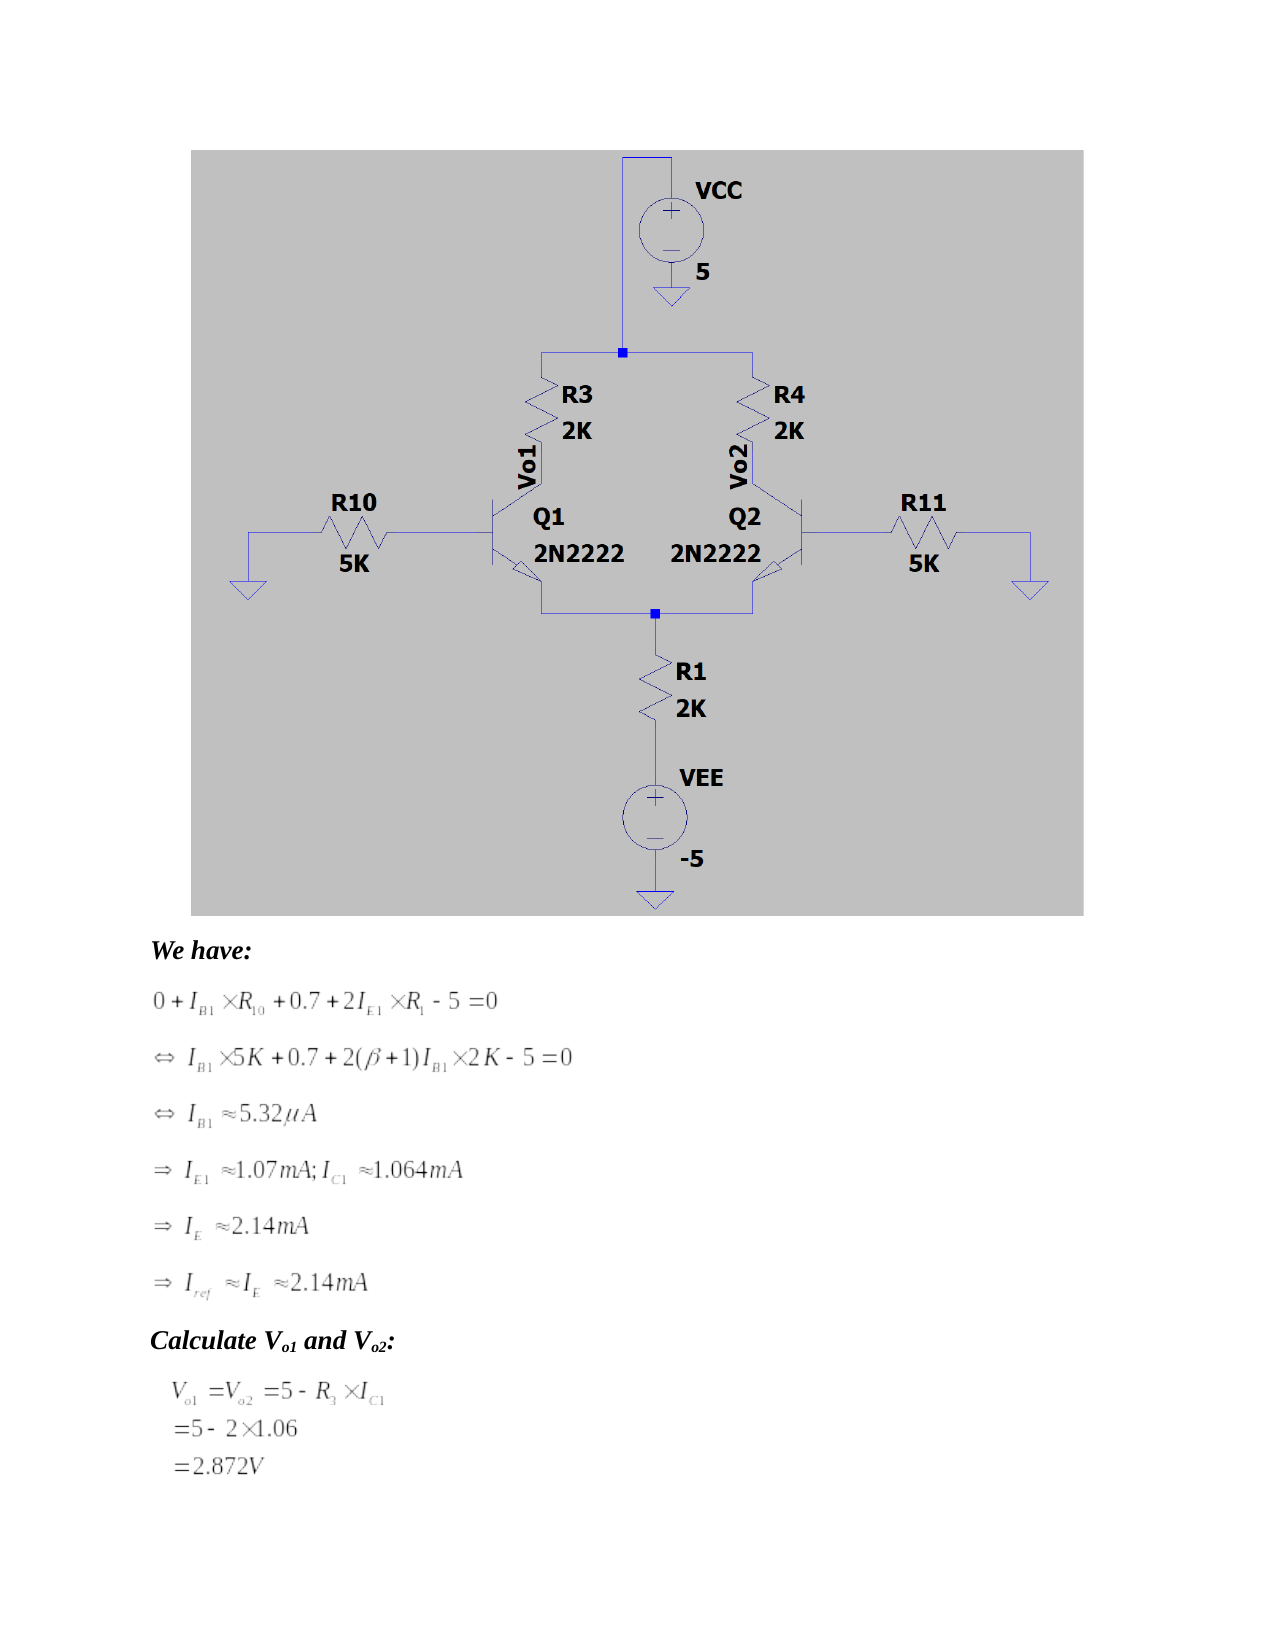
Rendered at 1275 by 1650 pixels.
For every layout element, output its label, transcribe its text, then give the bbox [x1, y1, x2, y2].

text Calculate Vo1 and Vo2: [150, 1324, 1125, 1355]
text We have: [150, 934, 1125, 966]
picture [191, 150, 1084, 916]
